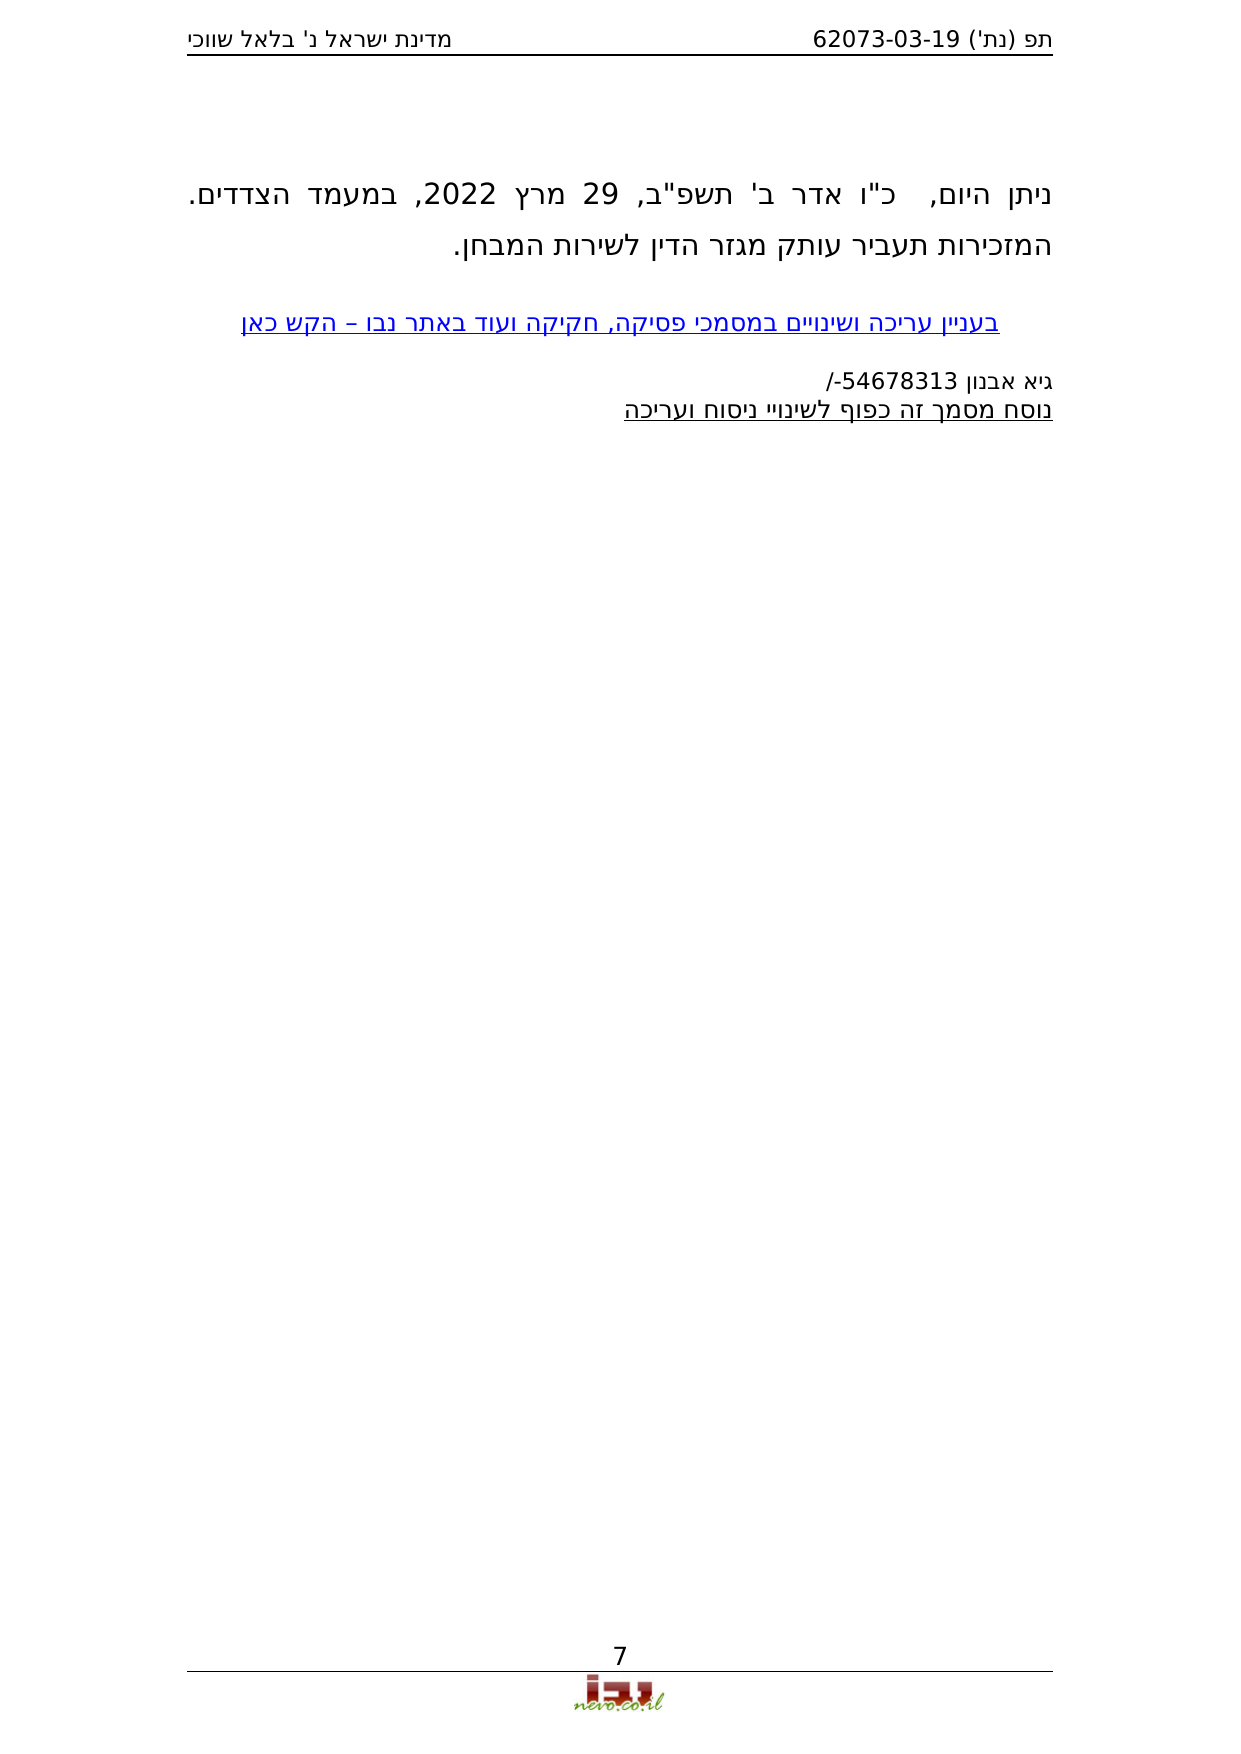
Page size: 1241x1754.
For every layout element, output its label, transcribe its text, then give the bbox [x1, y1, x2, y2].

text גיא אבנון 54678313-/ [187, 368, 1053, 395]
text בעניין עריכה ושינויים במסמכי פסיקה, חקיקה ועוד באתר נבו – הקש כאן [187, 308, 1053, 337]
picture [574, 1674, 666, 1712]
text נוסח מסמך זה כפוף לשינויי ניסוח ועריכה [187, 395, 1053, 424]
text ניתן היום, כ"ו אדר ב' תשפ"ב, 29 מרץ 2022, במעמד הצדדים. המזכירות תעביר עותק מגזר הדין לשירות המבחן. [187, 177, 1053, 262]
